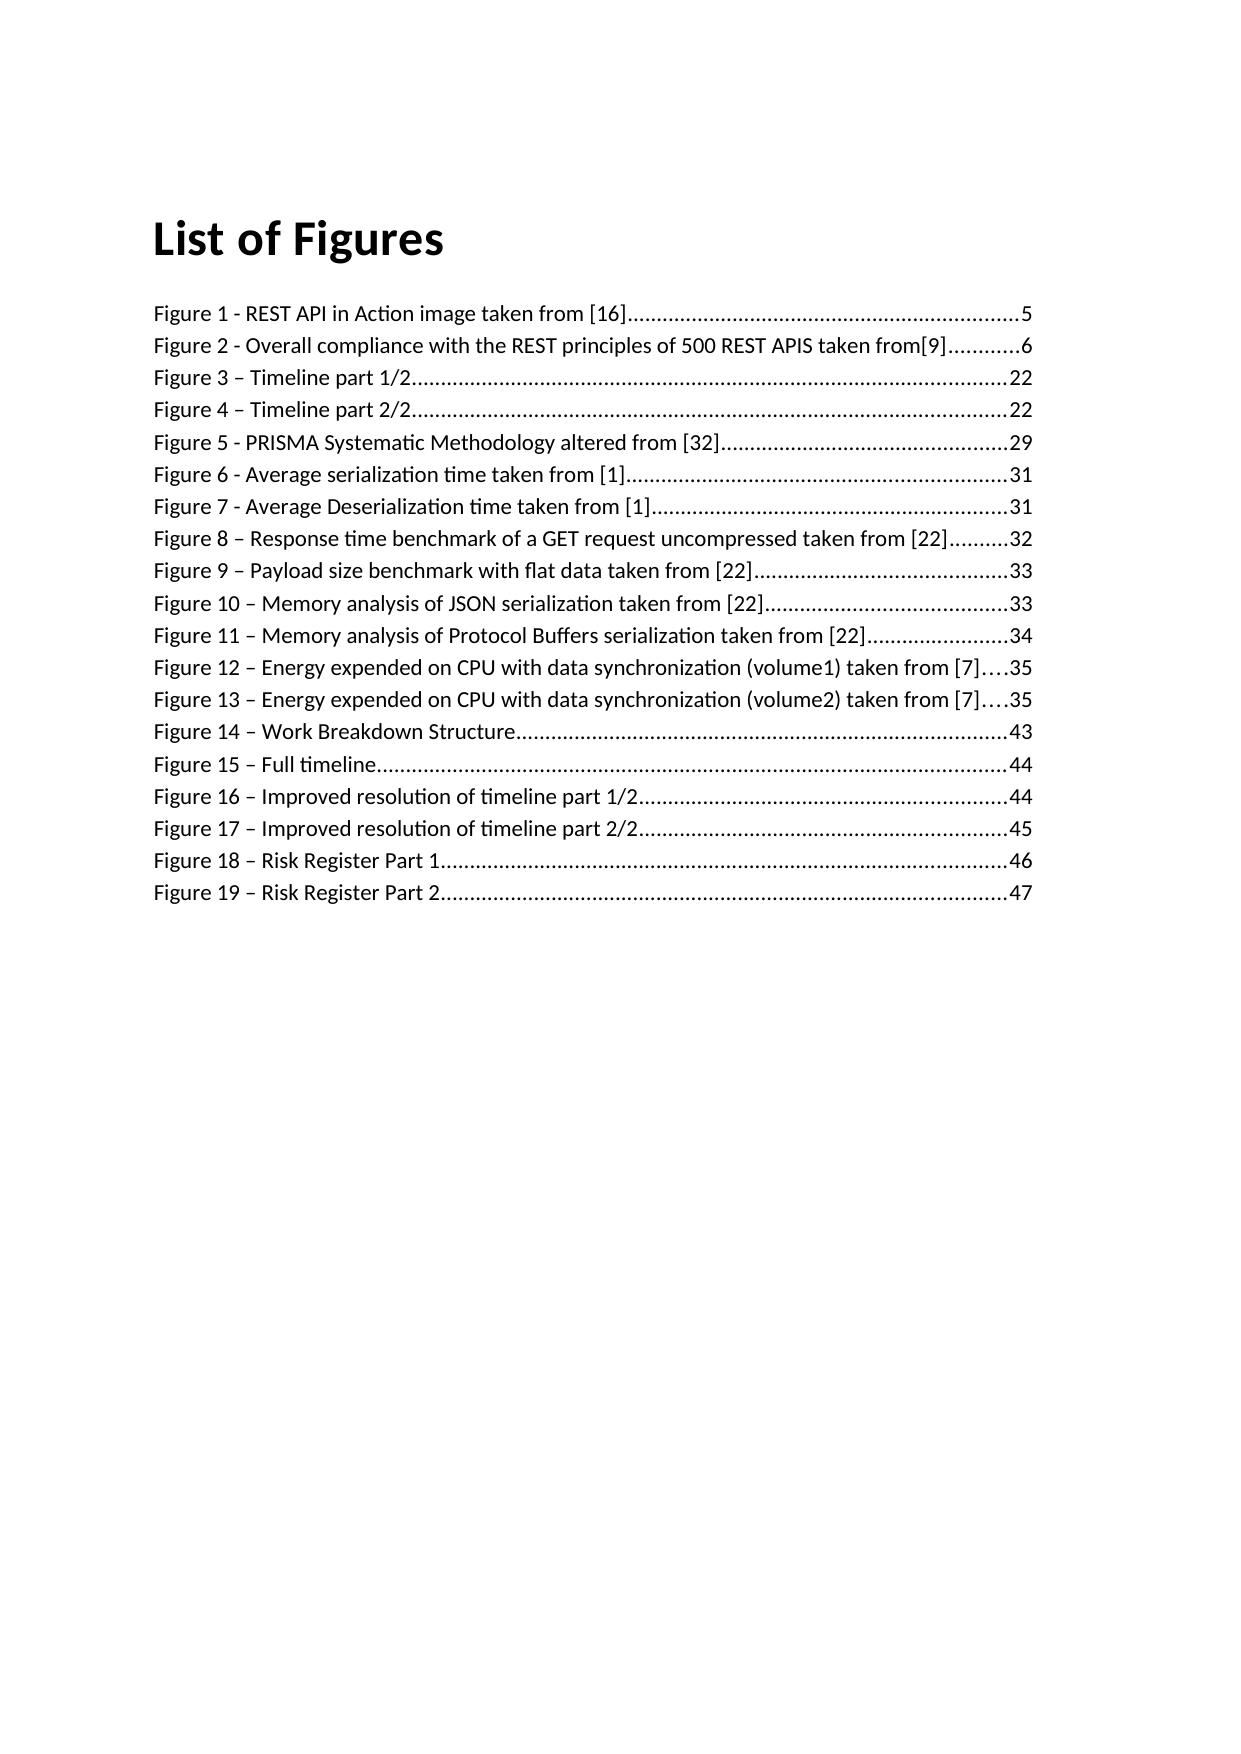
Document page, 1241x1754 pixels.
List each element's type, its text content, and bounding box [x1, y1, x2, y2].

title List of Figures [153, 207, 1033, 268]
text Figure 16 – Improved resolution of timeline part 1/2 44 [153, 782, 1033, 810]
text Figure 9 – Payload size benchmark with flat data taken from [22] 33 [153, 557, 1033, 584]
text Figure 18 – Risk Register Part 1 46 [153, 846, 1033, 874]
text Figure 15 – Full timeline 44 [153, 750, 1033, 778]
text Figure 19 – Risk Register Part 2 47 [153, 878, 1033, 906]
text Figure 8 – Response time benchmark of a GET request uncompressed taken from [22] 32 [153, 524, 1033, 552]
text Figure 11 – Memory analysis of Protocol Buffers serialization taken from [22] 34 [153, 621, 1033, 649]
text Figure 14 – Work Breakdown Structure 43 [153, 717, 1033, 746]
text Figure 7 - Average Deserialization time taken from [1] 31 [153, 492, 1033, 520]
text Figure 17 – Improved resolution of timeline part 2/2 45 [153, 814, 1033, 842]
text Figure 3 – Timeline part 1/2 22 [153, 363, 1033, 391]
text Figure 12 – Energy expended on CPU with data synchronization (volume1) taken from [7] 35 [153, 653, 1033, 681]
text Figure 5 - PRISMA Systematic Methodology altered from [32] 29 [153, 428, 1033, 456]
text Figure 10 – Memory analysis of JSON serialization taken from [22] 33 [153, 589, 1033, 617]
text Figure 4 – Timeline part 2/2 22 [153, 396, 1033, 424]
text Figure 13 – Energy expended on CPU with data synchronization (volume2) taken from [7] 35 [153, 685, 1033, 713]
text Figure 2 - Overall compliance with the REST principles of 500 REST APIS taken from[9] 6 [153, 331, 1033, 359]
text Figure 6 - Average serialization time taken from [1] 31 [153, 460, 1033, 488]
text Figure 1 - REST API in Action image taken from [16] 5 [153, 299, 1033, 327]
